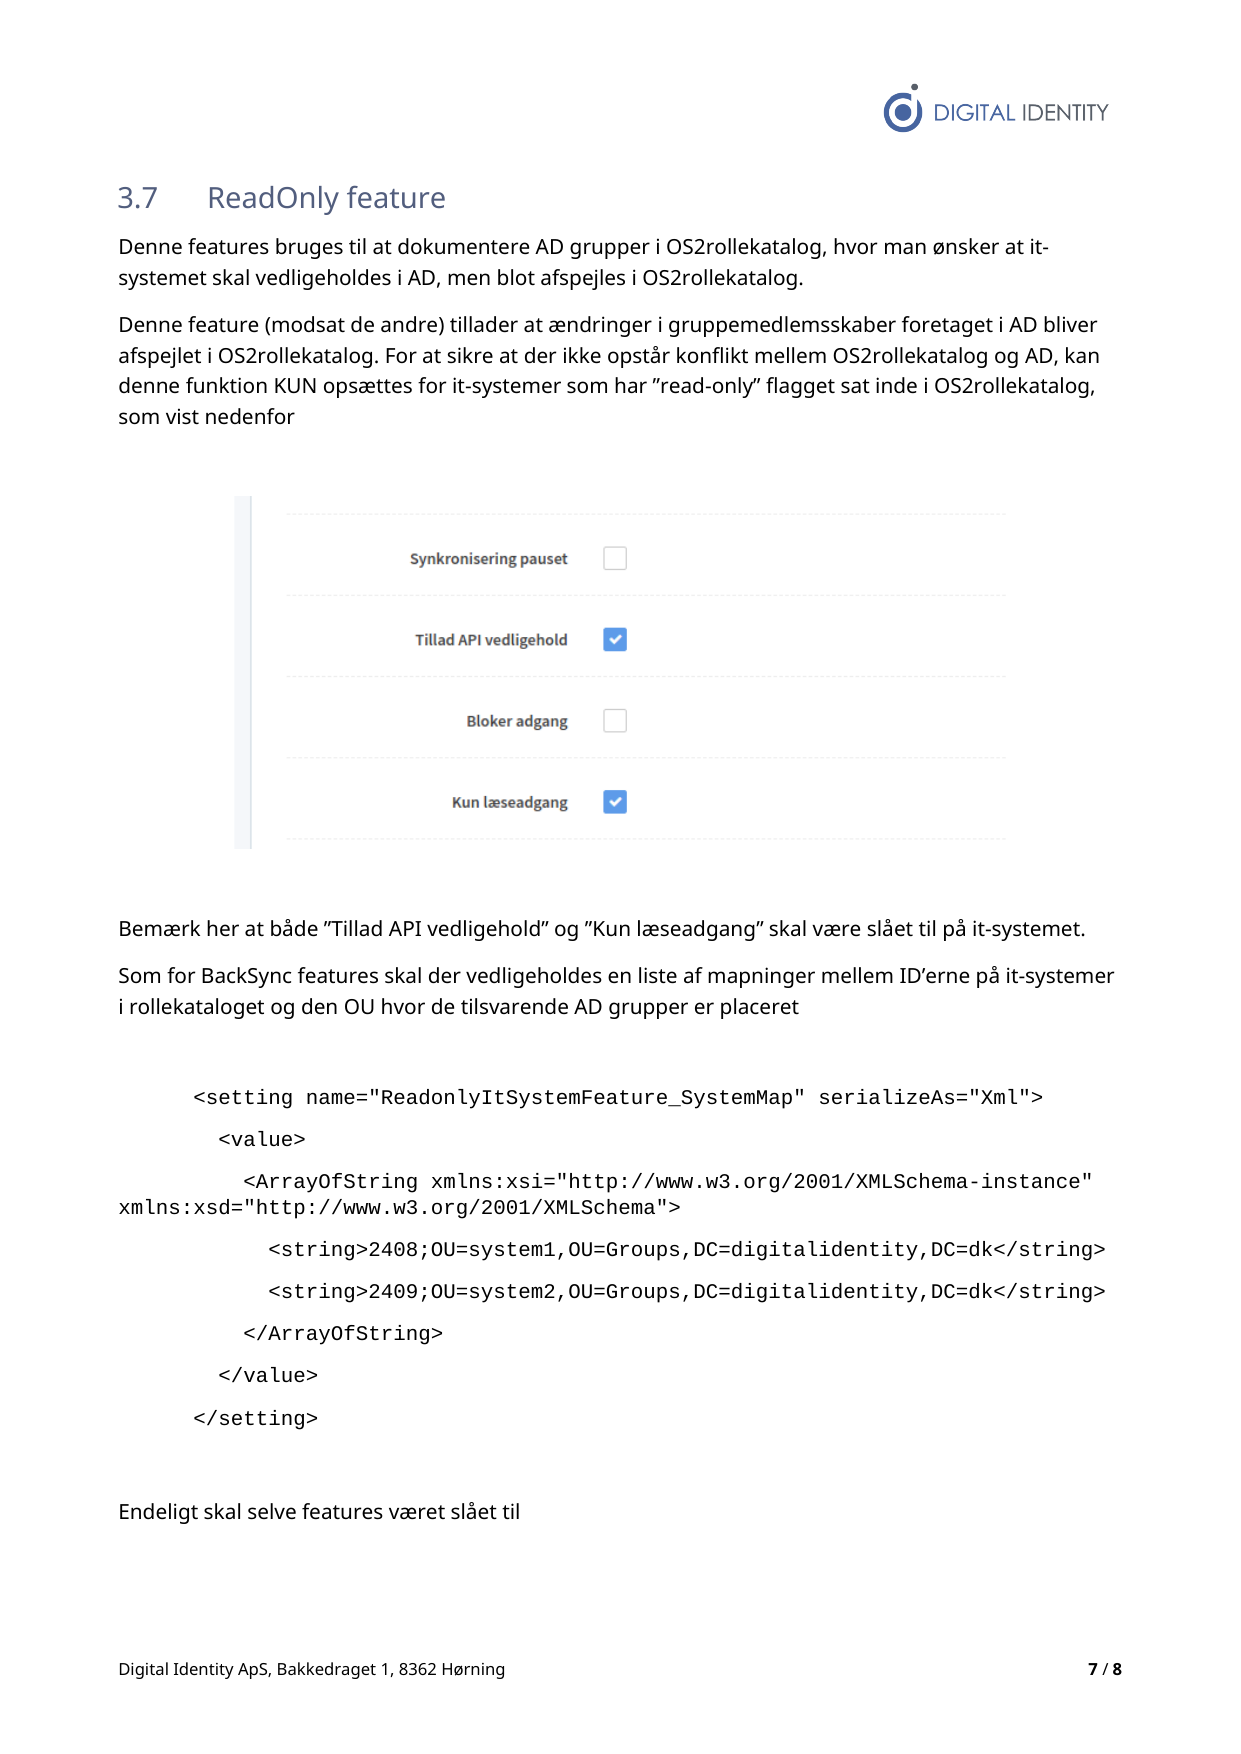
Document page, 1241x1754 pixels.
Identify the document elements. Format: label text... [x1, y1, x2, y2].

text <string>2409;OU=system2,OU=Groups,DC=digitalidentity,DC=dk</string> [118, 1281, 1122, 1305]
text <setting name="ReadonlyItSystemFeature_SystemMap" serializeAs="Xml"> [118, 1087, 1122, 1111]
text Bemærk her at både ”Tillad API vedligehold” og ”Kun læseadgang” skal være slået til på it-systemet. [118, 914, 1122, 943]
text Som for BackSync features skal der vedligeholdes en liste af mapninger mellem ID’erne på it-systemer i rollekataloget og den OU hvor de tilsvarende AD grupper er placeret [118, 962, 1122, 1021]
text <ArrayOfString xmlns:xsi="http://www.w3.org/2001/XMLSchema-instance" xmlns:xsd="http://www.w3.org/2001/XMLSchema"> [118, 1171, 1122, 1220]
text <value> [118, 1129, 1122, 1153]
picture [234, 496, 1007, 849]
text </value> [118, 1366, 1122, 1389]
picture [864, 73, 1123, 145]
text <string>2408;OU=system1,OU=Groups,DC=digitalidentity,DC=dk</string> [118, 1239, 1122, 1263]
text Endeligt skal selve features været slået til [118, 1497, 1122, 1526]
text </ArrayOfString> [118, 1323, 1122, 1347]
subtitle ReadOnly feature [117, 177, 1122, 217]
text </setting> [118, 1408, 1122, 1431]
